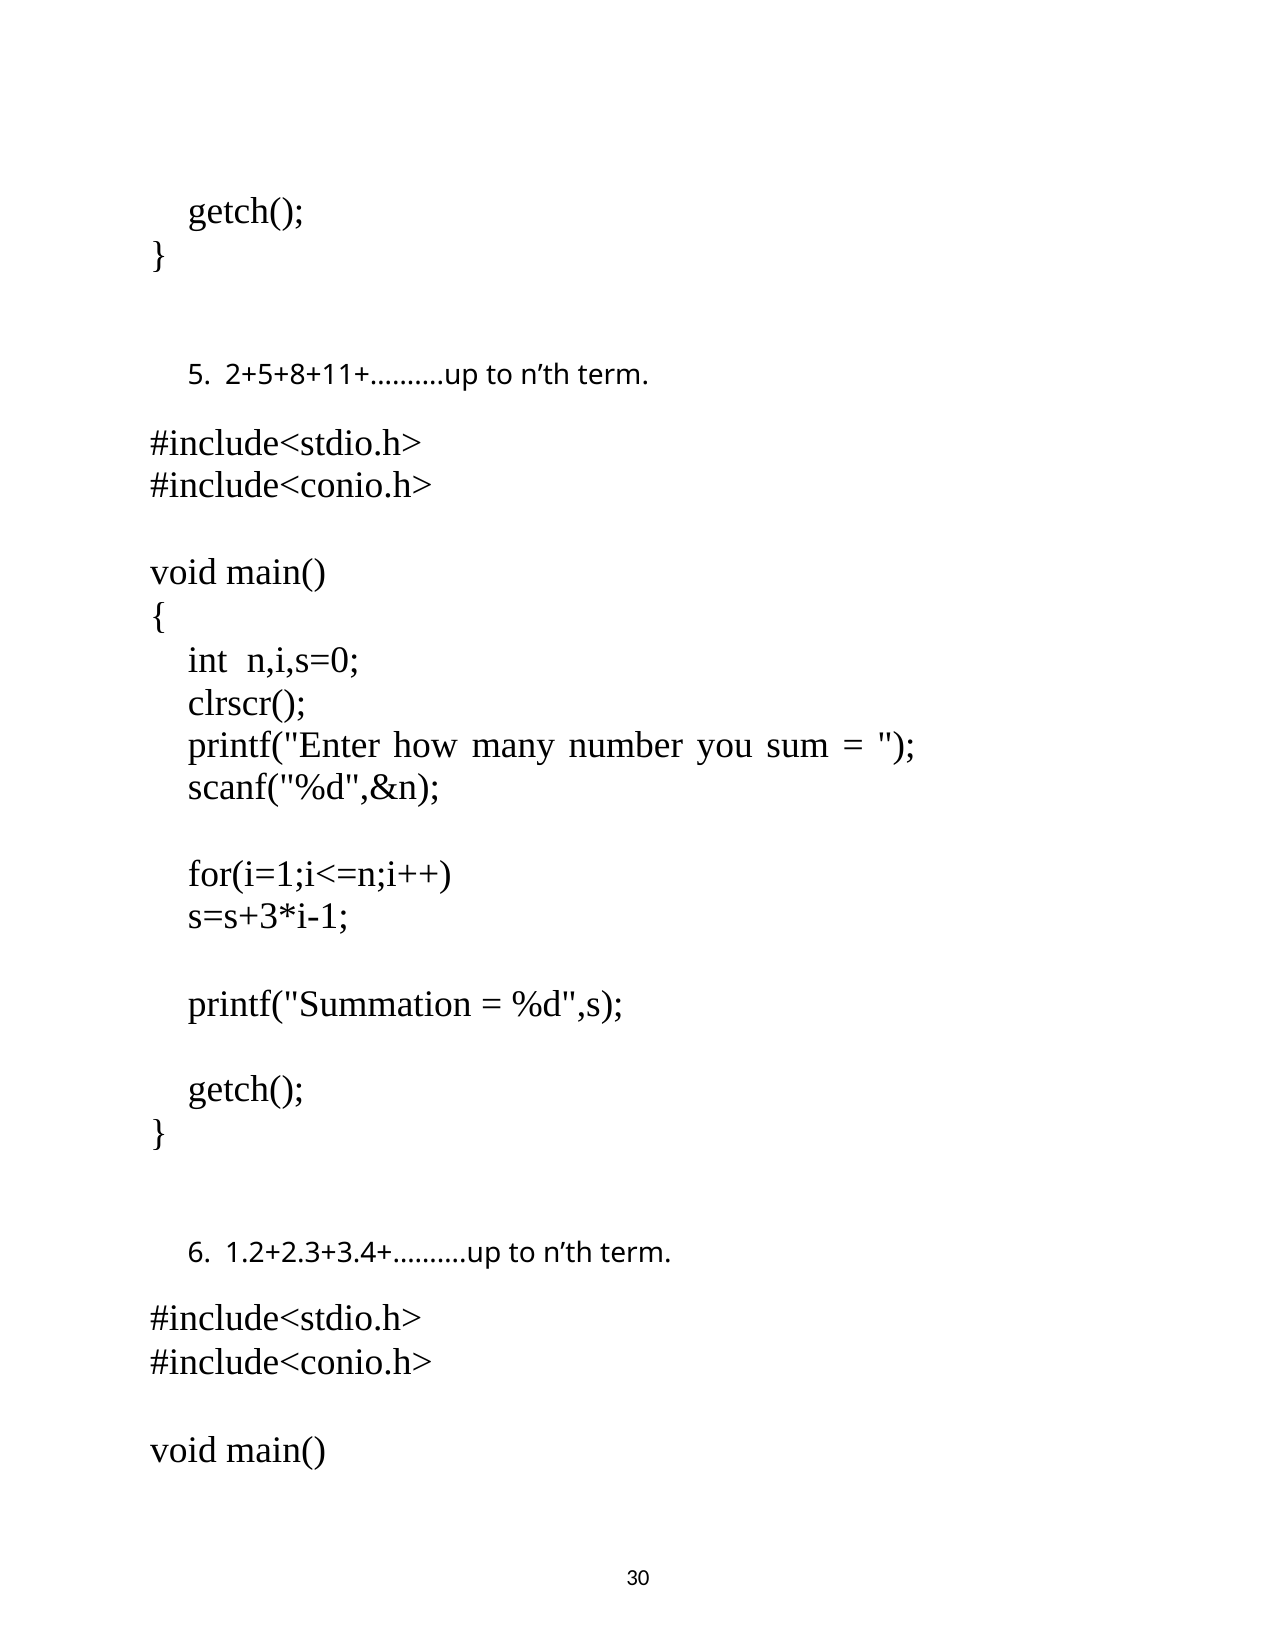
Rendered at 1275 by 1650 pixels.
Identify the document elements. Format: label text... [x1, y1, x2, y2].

text getch(); [188, 1067, 1275, 1110]
text printf("Enter how many number you sum = "); scanf("%d",&n); [188, 724, 916, 808]
text 5. 2+5+8+11+……….up to n’th term. [187, 359, 1275, 391]
text int n,i,s=0; clrscr(); [188, 637, 379, 724]
text #include<conio.h> [150, 1340, 1275, 1383]
text 6. 1.2+2.3+3.4+……….up to n’th term. [187, 1236, 1275, 1269]
text void main() [150, 550, 1275, 593]
text { [150, 594, 1275, 637]
text getch(); } [150, 189, 334, 276]
text #include<stdio.h> [150, 1296, 1275, 1339]
text for(i=1;i<=n;i++) s=s+3*i-1; [188, 853, 482, 937]
text void main() [150, 1427, 1275, 1471]
text printf("Summation = %d",s); [188, 982, 1275, 1025]
text #include<stdio.h> [150, 421, 1275, 464]
text } [150, 1111, 1275, 1154]
text #include<conio.h> [150, 464, 1275, 505]
